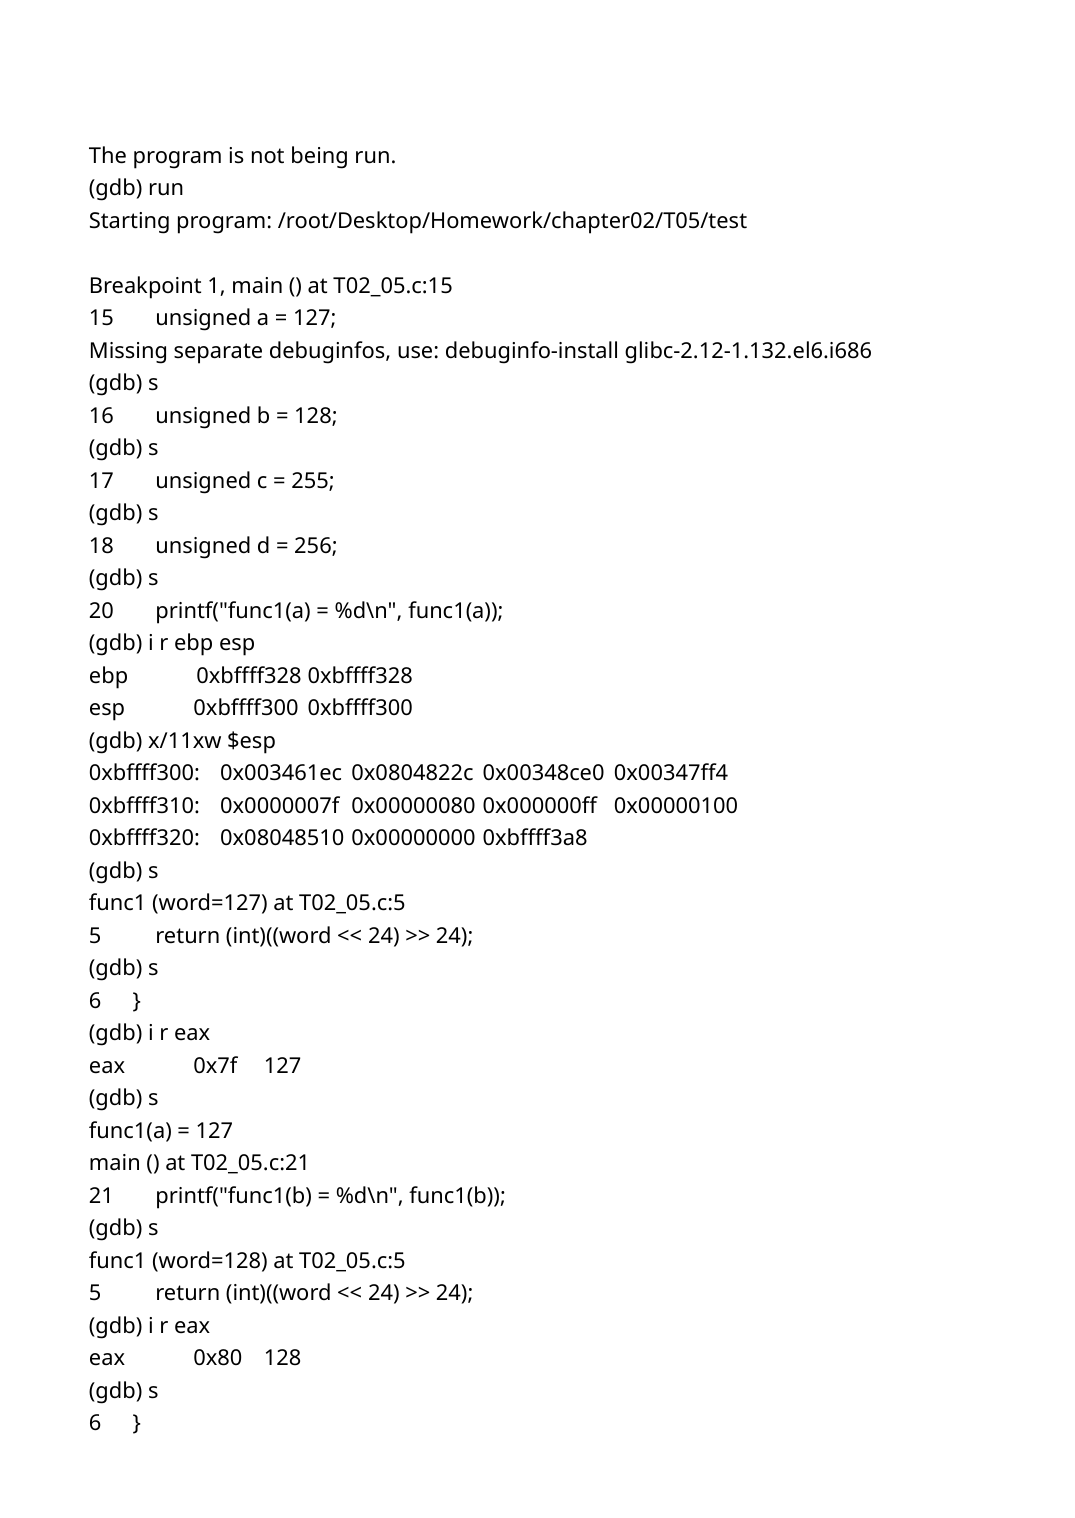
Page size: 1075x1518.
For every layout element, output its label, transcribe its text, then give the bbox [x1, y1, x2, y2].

text 21 printf("func1(b) = %d\n", func1(b)); [89, 1178, 1027, 1211]
text 15 unsigned a = 127; [89, 301, 1027, 333]
text (gdb) s [89, 431, 1027, 463]
text ebp 0xbffff328 0xbffff328 [89, 658, 1027, 691]
text (gdb) s [89, 1081, 1027, 1113]
text Missing separate debuginfos, use: debuginfo-install glibc-2.12-1.132.el6.i686 [89, 333, 1027, 366]
text func1(a) = 127 [89, 1113, 1027, 1146]
text 5 return (int)((word << 24) >> 24); [89, 918, 1027, 951]
text 0xbffff300: 0x003461ec 0x0804822c 0x00348ce0 0x00347ff4 [89, 756, 1027, 788]
text (gdb) run [89, 171, 1027, 203]
text 17 unsigned c = 255; [89, 463, 1027, 496]
text (gdb) s [89, 1373, 1027, 1406]
text 6 } [89, 983, 1027, 1016]
text 20 printf("func1(a) = %d\n", func1(a)); [89, 593, 1027, 626]
text eax 0x80 128 [89, 1341, 1027, 1373]
text The program is not being run. [89, 138, 1027, 171]
text eax 0x7f 127 [89, 1048, 1027, 1081]
text (gdb) s [89, 366, 1027, 398]
text main () at T02_05.c:21 [89, 1146, 1027, 1178]
text 16 unsigned b = 128; [89, 398, 1027, 431]
text Breakpoint 1, main () at T02_05.c:15 [89, 268, 1027, 301]
text (gdb) s [89, 496, 1027, 528]
text (gdb) x/11xw $esp [89, 723, 1027, 756]
text func1 (word=127) at T02_05.c:5 [89, 886, 1027, 918]
text (gdb) i r eax [89, 1016, 1027, 1048]
text (gdb) i r eax [89, 1308, 1027, 1341]
text (gdb) s [89, 1211, 1027, 1243]
text 0xbffff310: 0x0000007f 0x00000080 0x000000ff 0x00000100 [89, 788, 1027, 821]
text 0xbffff320: 0x08048510 0x00000000 0xbffff3a8 [89, 821, 1027, 853]
text esp 0xbffff300 0xbffff300 [89, 691, 1027, 723]
text (gdb) s [89, 951, 1027, 983]
text (gdb) s [89, 853, 1027, 886]
text 5 return (int)((word << 24) >> 24); [89, 1276, 1027, 1308]
text 18 unsigned d = 256; [89, 528, 1027, 561]
text (gdb) i r ebp esp [89, 626, 1027, 658]
text (gdb) s [89, 561, 1027, 593]
text Starting program: /root/Desktop/Homework/chapter02/T05/test [89, 203, 1027, 236]
text func1 (word=128) at T02_05.c:5 [89, 1243, 1027, 1276]
text 6 } [89, 1406, 1027, 1438]
